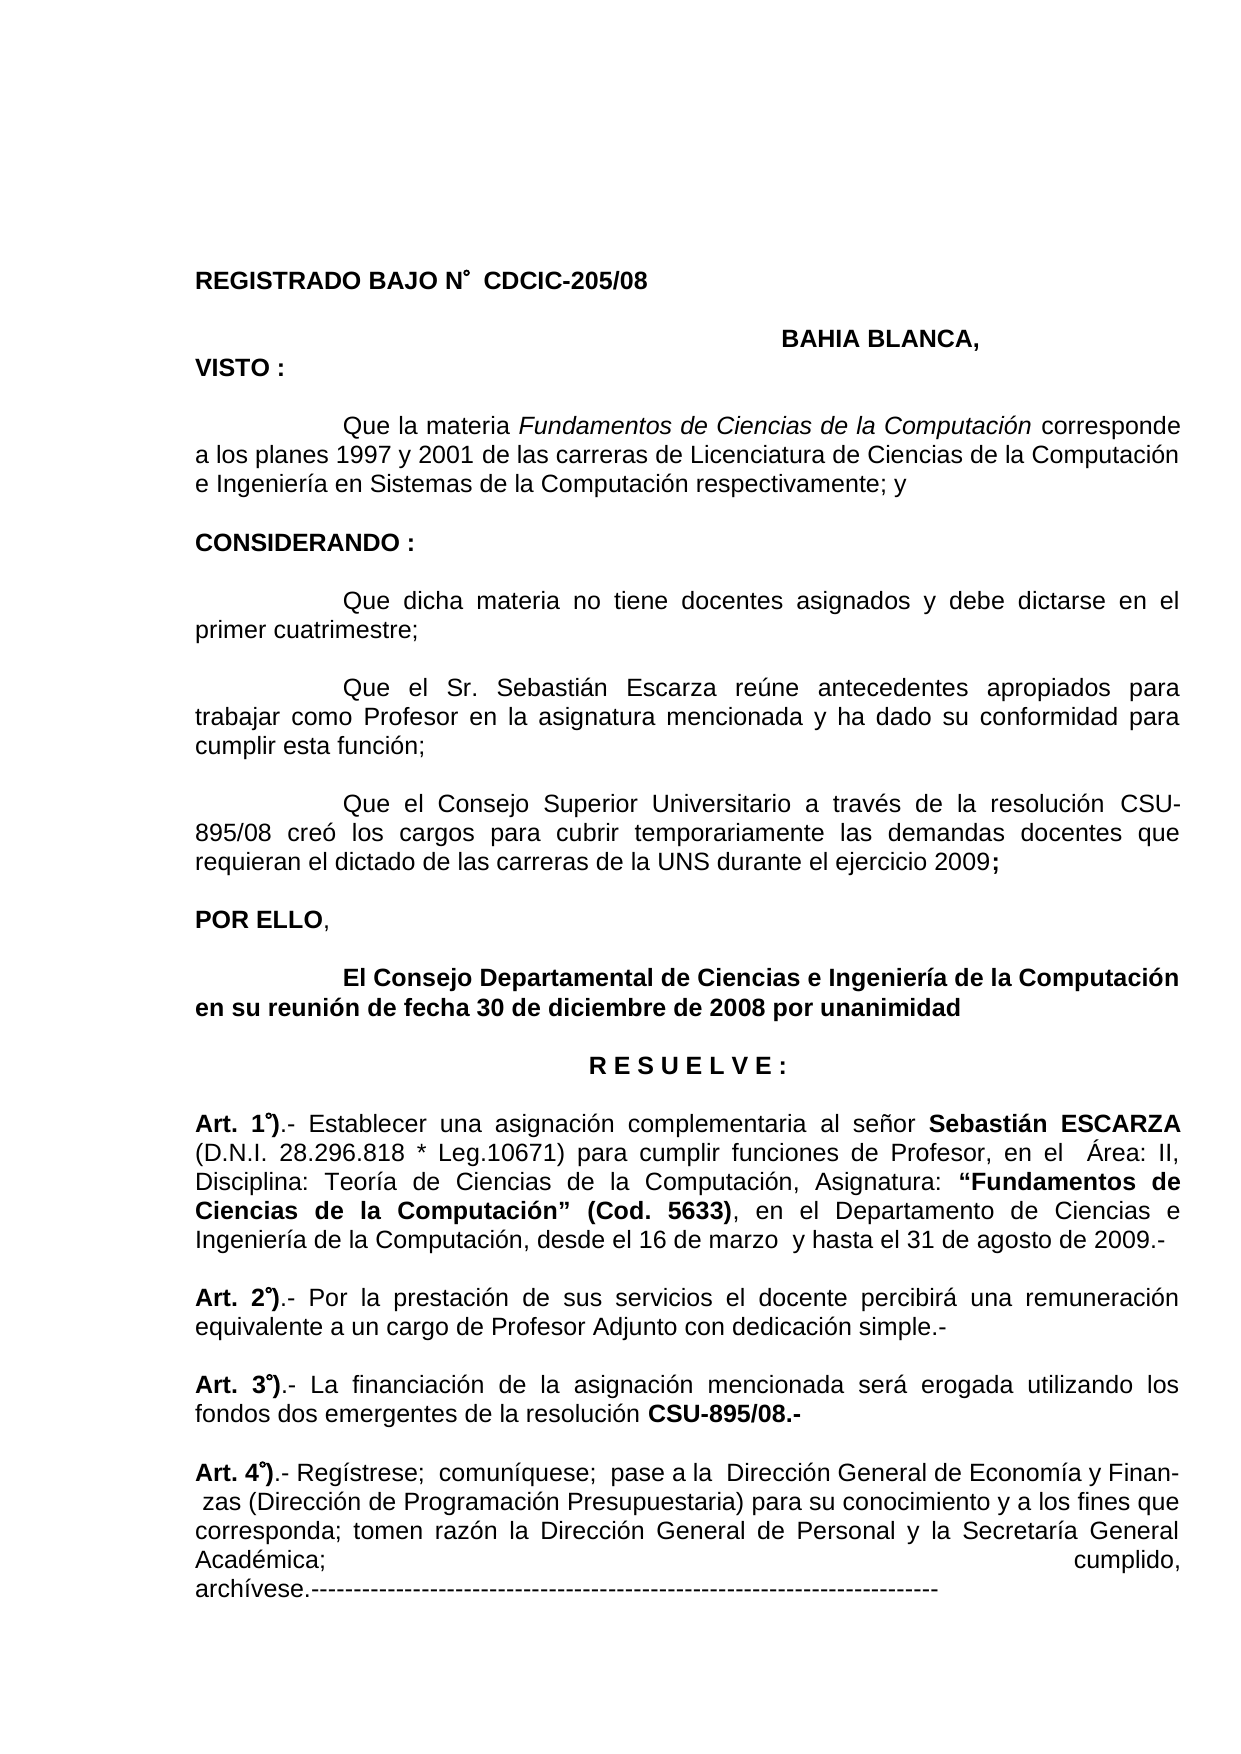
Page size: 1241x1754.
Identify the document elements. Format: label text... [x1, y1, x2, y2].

text Art. 3).- La financiación de la asignación mencionada será erogada utilizando los fondos dos emergentes de la resolución CSU-895/08.- [195, 1370, 1181, 1428]
text BAHIA BLANCA, [195, 324, 1181, 353]
text POR ELLO, [195, 905, 1181, 934]
text REGISTRADO BAJO N CDCIC-205/08 [195, 266, 1181, 295]
text Art. 1).- Establecer una asignación complementaria al señor Sebastián ESCARZA (D.N.I. 28.296.818 * Leg.10671) para cumplir funciones de Profesor, en el Área: II, Disciplina: Teoría de Ciencias de la Computación, Asignatura: “Fundamentos de Ciencias de la Computación” (Cod. 5633), en el Departamento de Ciencias e Ingeniería de la Computación, desde el 16 de marzo y hasta el 31 de agosto de 2009.- [195, 1109, 1181, 1254]
text zas (Dirección de Programación Presupuestaria) para su conocimiento y a los fines que corresponda; tomen razón la Dirección General de Personal y la Secretaría General Académica; cumplido, archívese.-------------------------------------------------------------------------- [195, 1486, 1181, 1603]
text CONSIDERANDO : [195, 527, 1181, 556]
text El Consejo Departamental de Ciencias e Ingeniería de la Computación en su reunión de fecha 30 de diciembre de 2008 por unanimidad [195, 963, 1181, 1021]
text Art. 4).- Regístrese; comuníquese; pase a la Dirección General de Economía y Finan- [195, 1457, 1181, 1486]
text Que la materia Fundamentos de Ciencias de la Computación corresponde a los planes 1997 y 2001 de las carreras de Licenciatura de Ciencias de la Computación e Ingeniería en Sistemas de la Computación respectivamente; y [195, 411, 1181, 498]
text Que el Sr. Sebastián Escarza reúne antecedentes apropiados para trabajar como Profesor en la asignatura mencionada y ha dado su conformidad para cumplir esta función; [195, 673, 1181, 760]
text Que el Consejo Superior Universitario a través de la resolución CSU-895/08 creó los cargos para cubrir temporariamente las demandas docentes que requieran el dictado de las carreras de la UNS durante el ejercicio 2009; [195, 789, 1181, 876]
text Que dicha materia no tiene docentes asignados y debe dictarse en el primer cuatrimestre; [195, 586, 1181, 644]
text R E S U E L V E : [195, 1051, 1181, 1079]
text Art. 2).- Por la prestación de sus servicios el docente percibirá una remuneración equivalente a un cargo de Profesor Adjunto con dedicación simple.- [195, 1283, 1181, 1341]
text VISTO : [195, 353, 1181, 382]
